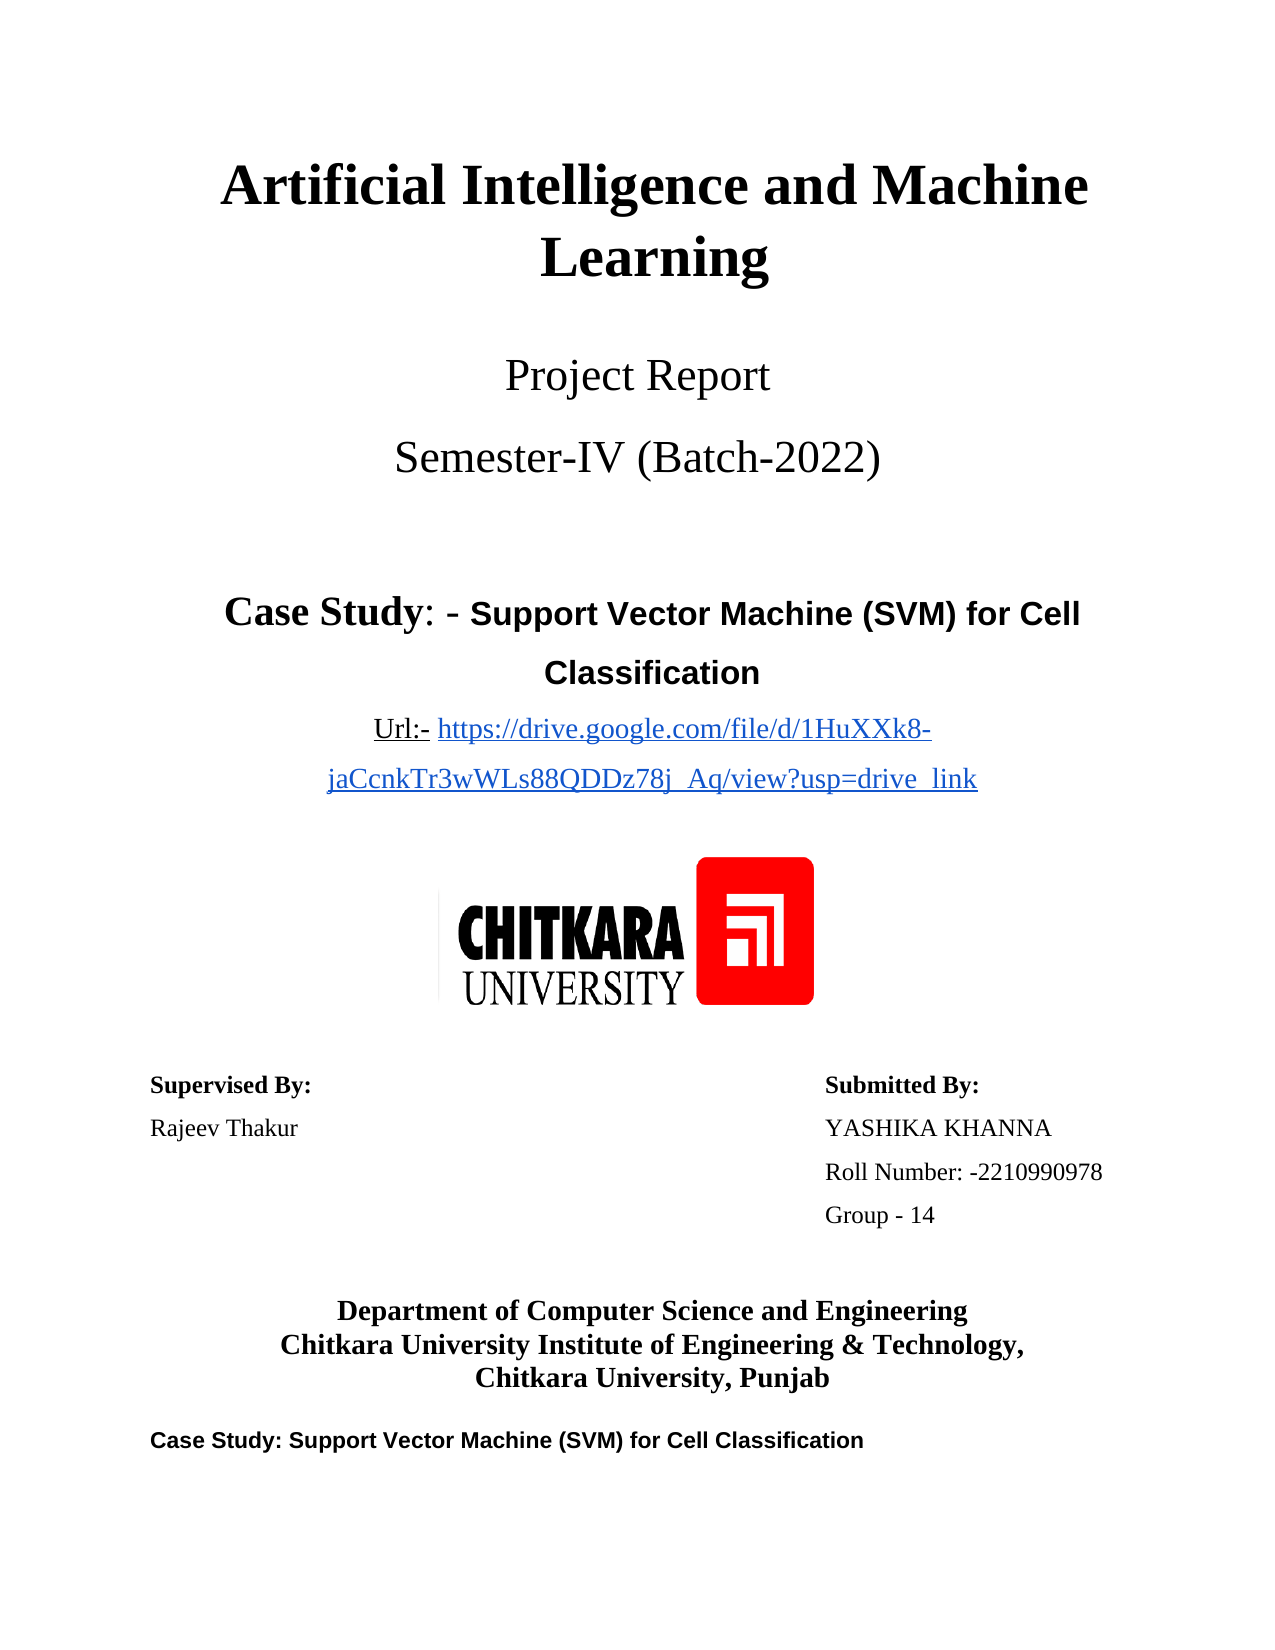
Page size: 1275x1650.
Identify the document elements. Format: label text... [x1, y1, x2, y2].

text Url:- https://drive.google.com/file/d/1HuXXk8-jaCcnkTr3wWLs88QDDz78j_Aq/view?usp=drive_link [179, 711, 1125, 795]
text Semester-IV (Batch-2022) [150, 429, 1125, 482]
text Project Report [150, 348, 1125, 401]
text Case Study: Support Vector Machine (SVM) for Cell Classification [150, 1427, 1125, 1454]
text Chitkara University, Punjab [179, 1360, 1125, 1394]
text Artificial Intelligence and Machine Learning [150, 150, 1159, 289]
text Roll Number: -2210990978 [150, 1157, 1125, 1185]
picture [438, 811, 838, 1058]
text Case Study: - Support Vector Machine (SVM) for Cell Classification [179, 586, 1125, 692]
text Rajeev Thakur YASHIKA KHANNA [150, 1113, 1125, 1142]
text Chitkara University Institute of Engineering & Technology, [179, 1327, 1125, 1360]
text Supervised By: Submitted By: [150, 1070, 1125, 1099]
text Group - 14 [150, 1200, 1125, 1228]
text Department of Computer Science and Engineering [179, 1293, 1125, 1327]
